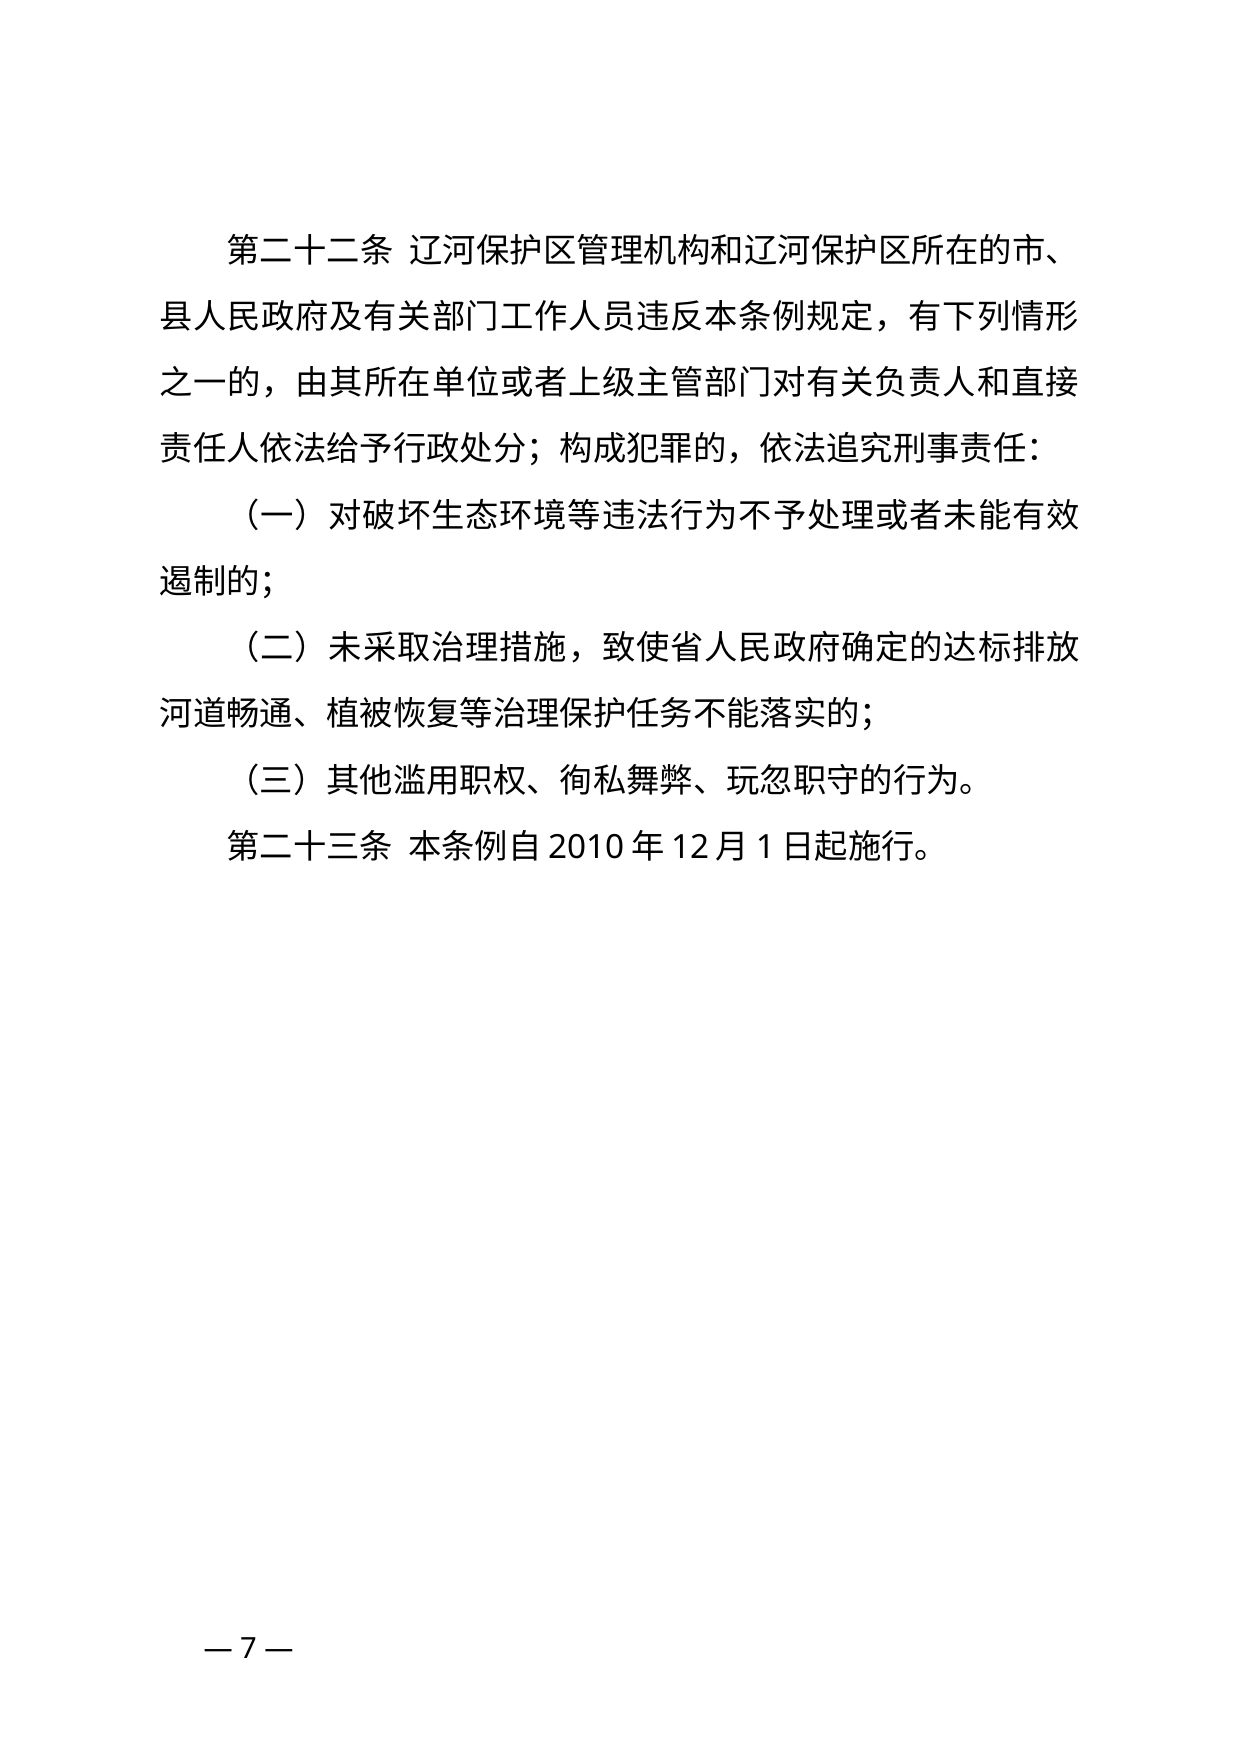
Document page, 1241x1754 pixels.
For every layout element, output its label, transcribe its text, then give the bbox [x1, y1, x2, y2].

text （二）未采取治理措施，致使省人民政府确定的达标排放、河道畅通、植被恢复等治理保护任务不能落实的； [159, 612, 1081, 744]
text （三）其他滥用职权、徇私舞弊、玩忽职守的行为。 [159, 744, 1081, 811]
text 第二十三条 本条例自2010年12月1日起施行。 [159, 811, 1081, 877]
text （一）对破坏生态环境等违法行为不予处理或者未能有效遏制的； [159, 479, 1081, 612]
text 第二十二条 辽河保护区管理机构和辽河保护区所在的市、县人民政府及有关部门工作人员违反本条例规定，有下列情形之一的，由其所在单位或者上级主管部门对有关负责人和直接责任人依法给予行政处分；构成犯罪的，依法追究刑事责任： [159, 214, 1081, 479]
